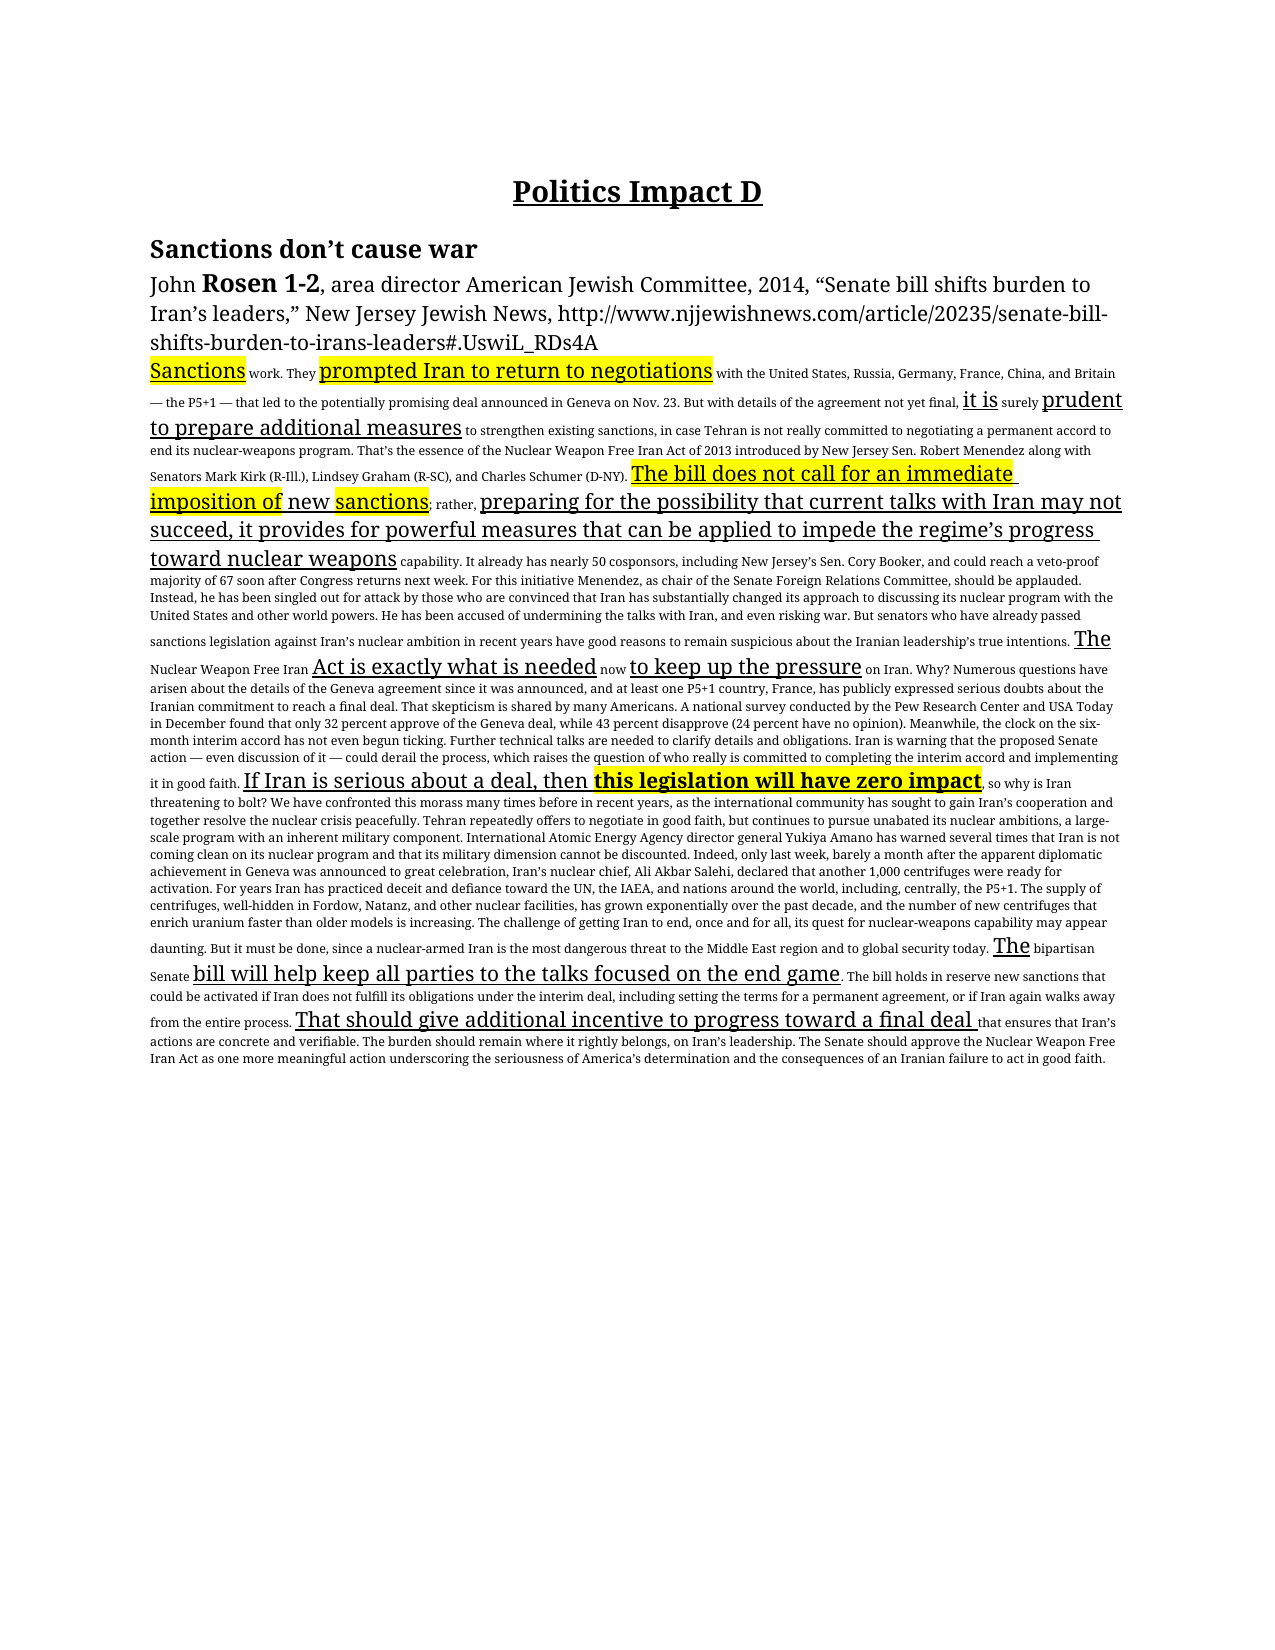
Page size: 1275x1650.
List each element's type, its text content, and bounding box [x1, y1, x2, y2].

subtitle Sanctions don’t cause war [150, 231, 1125, 265]
text Sanctions work. They prompted Iran to return to negotiations with the United States, Russia, Germany, France, China, and Britain — the P5+1 — that led to the potentially promising deal announced in Geneva on Nov. 23. But with details of the agreement not yet final, it is surely prudent to prepare additional measures to strengthen existing sanctions, in case Tehran is not really committed to negotiating a permanent accord to end its nuclear-weapons program. That’s the essence of the Nuclear Weapon Free Iran Act of 2013 introduced by New Jersey Sen. Robert Menendez along with Senators Mark Kirk (R-Ill.), Lindsey Graham (R-SC), and Charles Schumer (D-NY). The bill does not call for an immediate imposition of new sanctions; rather, preparing for the possibility that current talks with Iran may not succeed, it provides for powerful measures that can be applied to impede the regime’s progress toward nuclear weapons capability. It already has nearly 50 cosponsors, including New Jersey’s Sen. Cory Booker, and could reach a veto-proof majority of 67 soon after Congress returns next week. For this initiative Menendez, as chair of the Senate Foreign Relations Committee, should be applauded. Instead, he has been singled out for attack by those who are convinced that Iran has substantially changed its approach to discussing its nuclear program with the United States and other world powers. He has been accused of undermining the talks with Iran, and even risking war. But senators who have already passed sanctions legislation against Iran’s nuclear ambition in recent years have good reasons to remain suspicious about the Iranian leadership’s true intentions. The Nuclear Weapon Free Iran Act is exactly what is needed now to keep up the pressure on Iran. Why? Numerous questions have arisen about the details of the Geneva agreement since it was announced, and at least one P5+1 country, France, has publicly expressed serious doubts about the Iranian commitment to reach a final deal. That skepticism is shared by many Americans. A national survey conducted by the Pew Research Center and USA Today in December found that only 32 percent approve of the Geneva deal, while 43 percent disapprove (24 percent have no opinion). Meanwhile, the clock on the six-month interim accord has not even begun ticking. Further technical talks are needed to clarify details and obligations. Iran is warning that the proposed Senate action — even discussion of it — could derail the process, which raises the question of who really is committed to completing the interim accord and implementing it in good faith. If Iran is serious about a deal, then this legislation will have zero impact, so why is Iran threatening to bolt? We have confronted this morass many times before in recent years, as the international community has sought to gain Iran’s cooperation and together resolve the nuclear crisis peacefully. Tehran repeatedly offers to negotiate in good faith, but continues to pursue unabated its nuclear ambitions, a large-scale program with an inherent military component. International Atomic Energy Agency director general Yukiya Amano has warned several times that Iran is not coming clean on its nuclear program and that its military dimension cannot be discounted. Indeed, only last week, barely a month after the apparent diplomatic achievement in Geneva was announced to great celebration, Iran’s nuclear chief, Ali Akbar Salehi, declared that another 1,000 centrifuges were ready for activation. For years Iran has practiced deceit and defiance toward the UN, the IAEA, and nations around the world, including, centrally, the P5+1. The supply of centrifuges, well-hidden in Fordow, Natanz, and other nuclear facilities, has grown exponentially over the past decade, and the number of new centrifuges that enrich uranium faster than older models is increasing. The challenge of getting Iran to end, once and for all, its quest for nuclear-weapons capability may appear daunting. But it must be done, since a nuclear-armed Iran is the most dangerous threat to the Middle East region and to global security today. The bipartisan Senate bill will help keep all parties to the talks focused on the end game. The bill holds in reserve new sanctions that could be activated if Iran does not fulfill its obligations under the interim deal, including setting the terms for a permanent agreement, or if Iran again walks away from the entire process. That should give additional incentive to progress toward a final deal that ensures that Iran’s actions are concrete and verifiable. The burden should remain where it rightly belongs, on Iran’s leadership. The Senate should approve the Nuclear Weapon Free Iran Act as one more meaningful action underscoring the seriousness of America’s determination and the consequences of an Iranian failure to act in good faith. [150, 356, 1125, 1068]
text John Rosen 1-2, area director American Jewish Committee, 2014, “Senate bill shifts burden to Iran’s leaders,” New Jersey Jewish News, http://www.njjewishnews.com/article/20235/senate-bill-shifts-burden-to-irans-leaders#.UswiL_RDs4A [150, 265, 1125, 356]
subtitle Politics Impact D [150, 171, 1125, 211]
